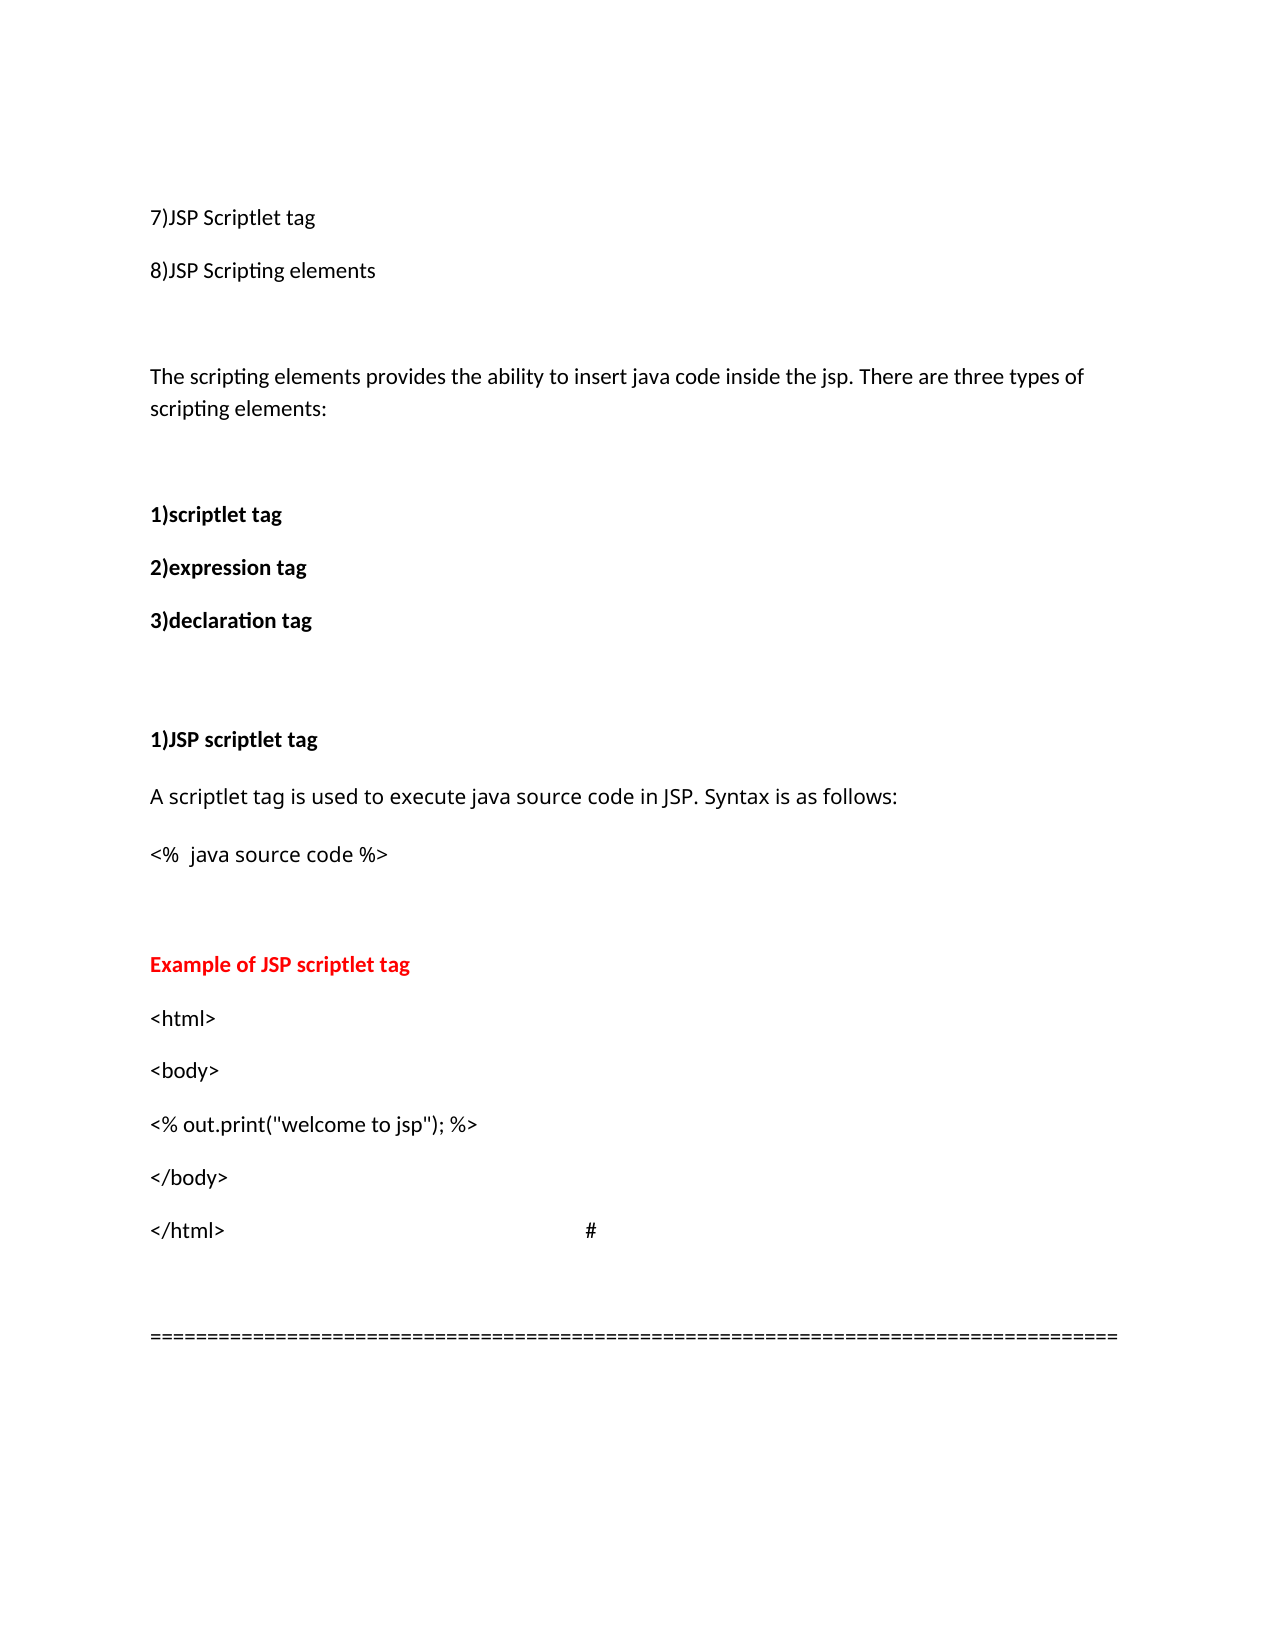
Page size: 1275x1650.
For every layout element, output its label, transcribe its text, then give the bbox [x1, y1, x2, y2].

text 7)JSP Scriptlet tag [150, 203, 1125, 231]
text ===================================================================================== [150, 1322, 1125, 1350]
text <html> [150, 1004, 1125, 1032]
text 1)JSP scriptlet tag [150, 721, 1125, 753]
text 1)scriptlet tag [150, 500, 1125, 528]
text </html> # [150, 1216, 1125, 1244]
text 8)JSP Scripting elements [150, 256, 1125, 284]
text 2)expression tag [150, 553, 1125, 581]
text <% java source code %> [150, 840, 1125, 868]
text The scripting elements provides the ability to insert java code inside the jsp. There are three types of scripting elements: [150, 362, 1125, 422]
text <body> [150, 1057, 1125, 1085]
text <% out.print("welcome to jsp"); %> [150, 1110, 1125, 1138]
text A scriptlet tag is used to execute java source code in JSP. Syntax is as follows: [150, 782, 1125, 811]
text Example of JSP scriptlet tag [150, 951, 1125, 979]
text 3)declaration tag [150, 606, 1125, 634]
text </body> [150, 1163, 1125, 1191]
